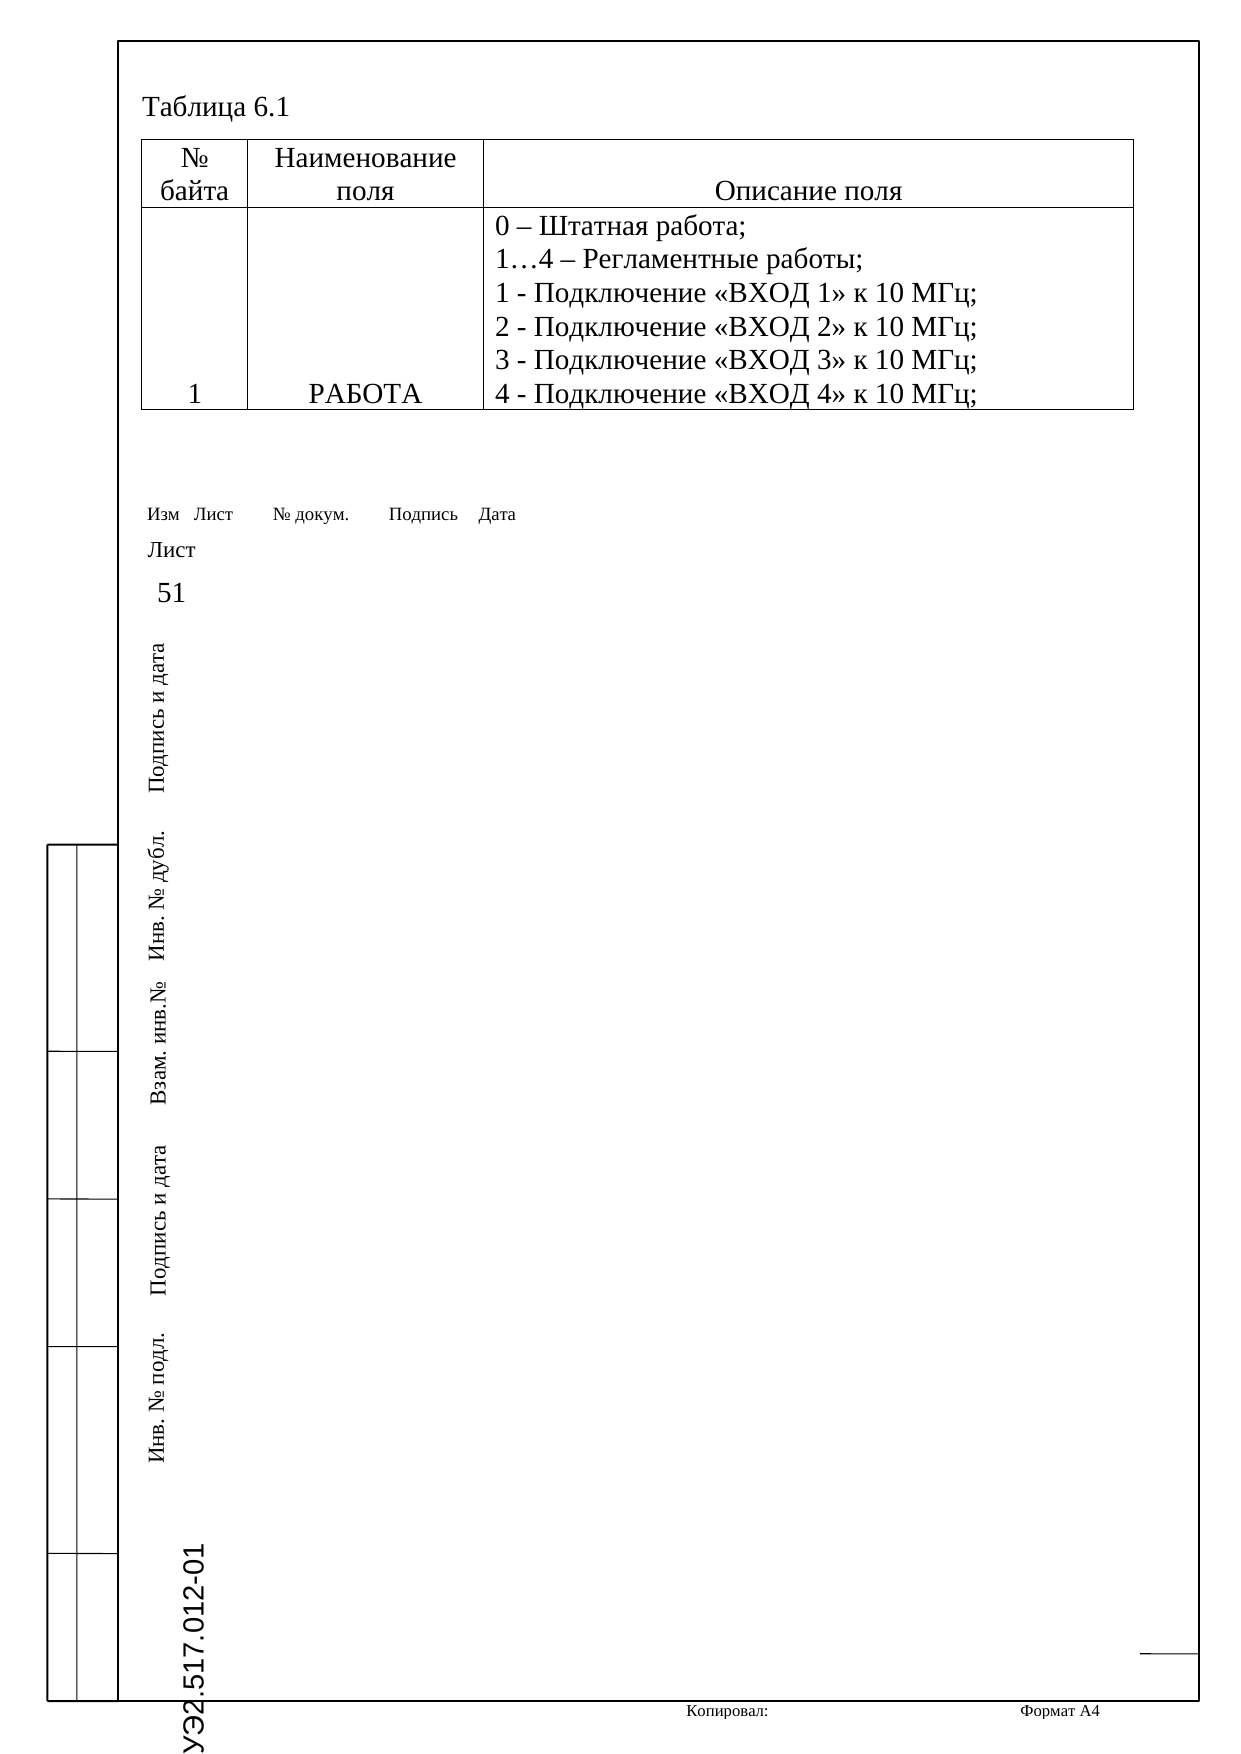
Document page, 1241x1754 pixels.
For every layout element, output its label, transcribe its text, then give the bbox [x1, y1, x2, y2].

table_header Описание поля [484, 140, 1133, 207]
table_cell РАБОТА [248, 208, 483, 409]
table_cell 0 – Штатная работа; 1…4 – Регламентные работы; 1 - Подключение «ВХОД 1» к 10 МГц; 2 - Подключение «ВХОД 2» к 10 МГц; 3 - Подключение «ВХОД 3» к 10 МГц; 4 - Подключение «ВХОД 4» к 10 МГц; [484, 208, 1133, 409]
text Таблица 6.1 [142, 89, 1181, 122]
table_cell 1 [142, 208, 247, 409]
table_header № байта [142, 140, 247, 207]
table_header Наименование поля [248, 140, 483, 207]
